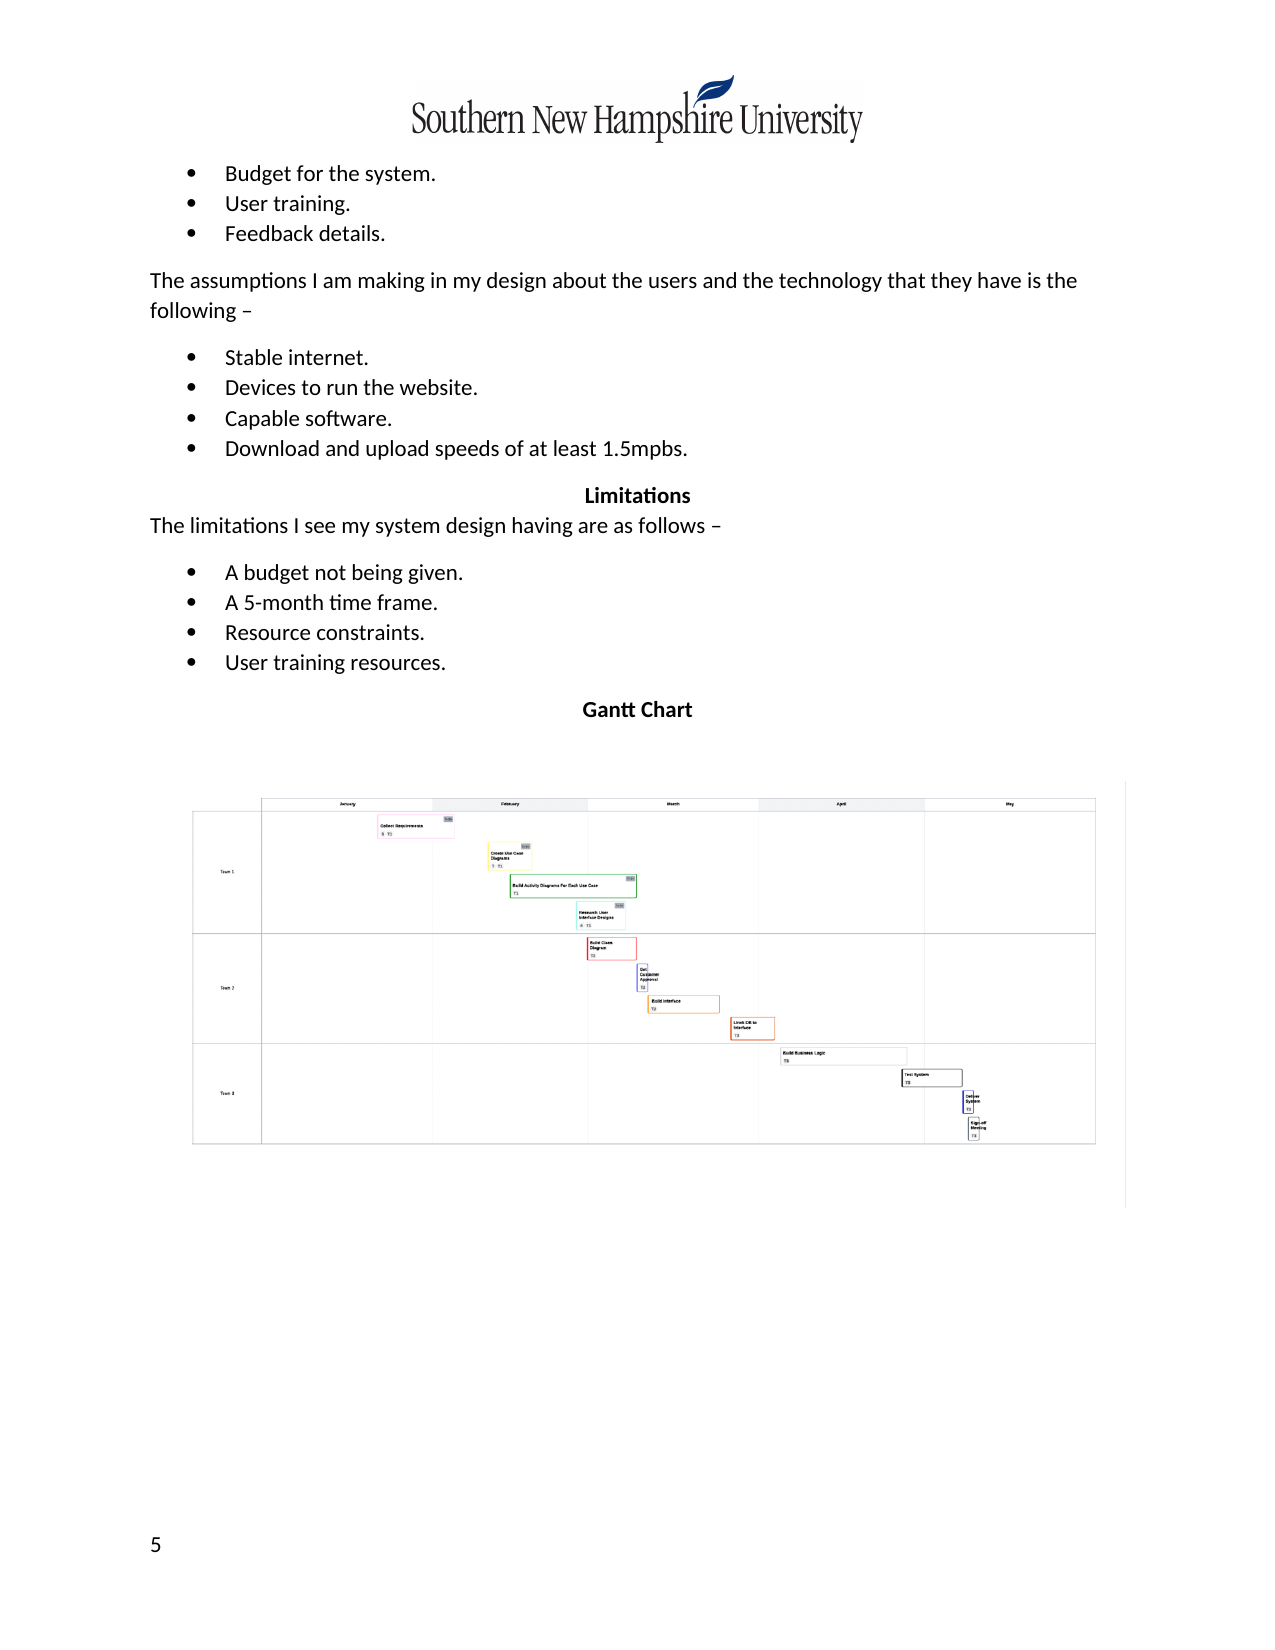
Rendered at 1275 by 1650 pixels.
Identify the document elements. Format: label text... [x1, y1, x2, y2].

picture [412, 75, 863, 143]
list Resource constraints. [187, 618, 1125, 646]
text The assumptions I am making in my design about the users and the technology that they have is the following – [150, 266, 1125, 324]
list Stable internet. [187, 343, 1125, 371]
list Capable software. [187, 404, 1125, 432]
subtitle Gantt Chart [150, 695, 1125, 723]
list A 5-month time frame. [187, 588, 1125, 616]
list User training resources. [187, 648, 1125, 676]
list Devices to run the website. [187, 373, 1125, 401]
subtitle Limitations [150, 481, 1125, 509]
list A budget not being given. [187, 558, 1125, 586]
list Feedback details. [187, 219, 1125, 247]
list Budget for the system. [187, 159, 1125, 187]
picture [150, 781, 1125, 1208]
text The limitations I see my system design having are as follows – [150, 511, 1125, 539]
list Download and upload speeds of at least 1.5mpbs. [187, 434, 1125, 462]
list User training. [187, 189, 1125, 217]
